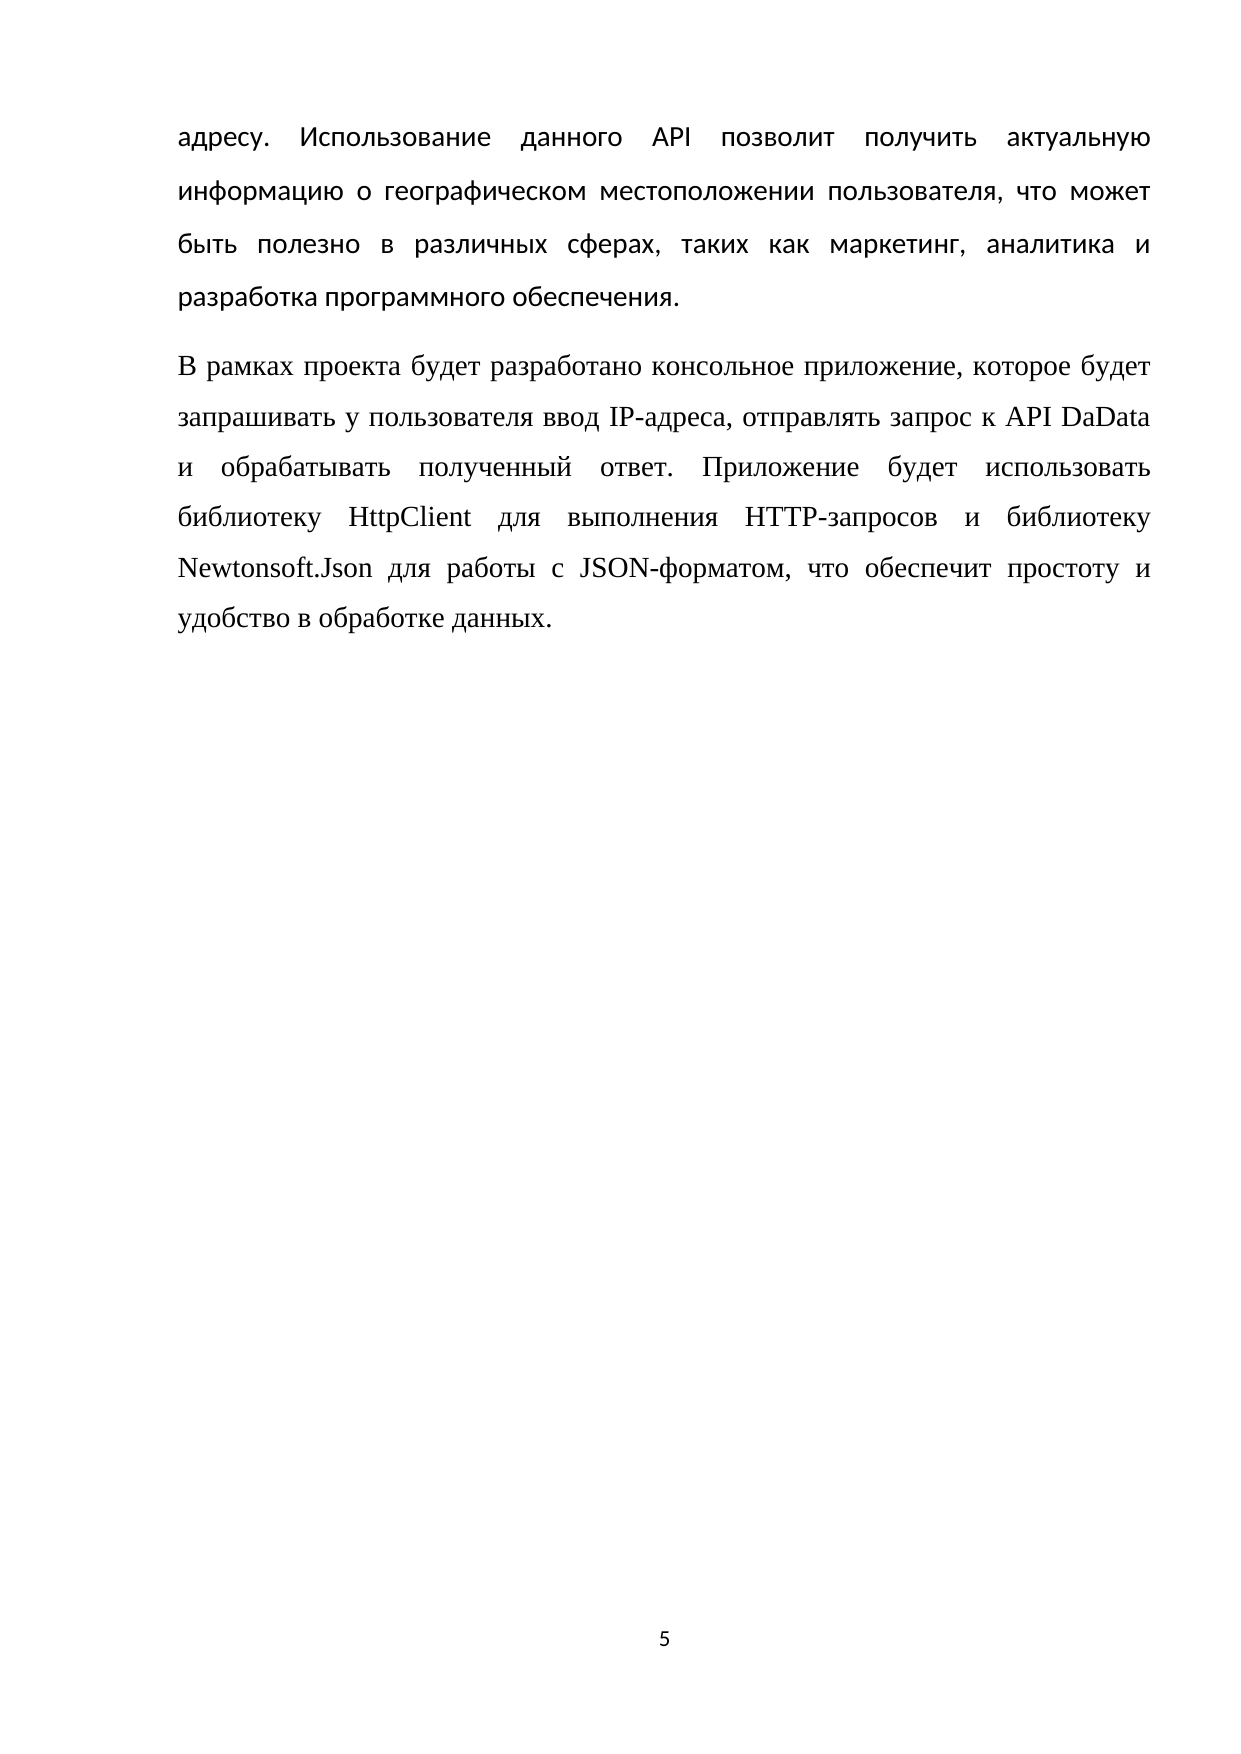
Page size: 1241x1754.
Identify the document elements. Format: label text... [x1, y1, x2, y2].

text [177, 118, 1152, 314]
text В рамках проекта будет разработано консольное приложение, которое будет запрашивать у пользователя ввод IP-адреса, отправлять запрос к API DaData и обрабатывать полученный ответ. Приложение будет использовать библиотеку HttpClient для выполнения HTTP-запросов и библиотеку Newtonsoft.Json для работы с JSON-форматом, что обеспечит простоту и удобство в обработке данных. [177, 348, 1152, 634]
